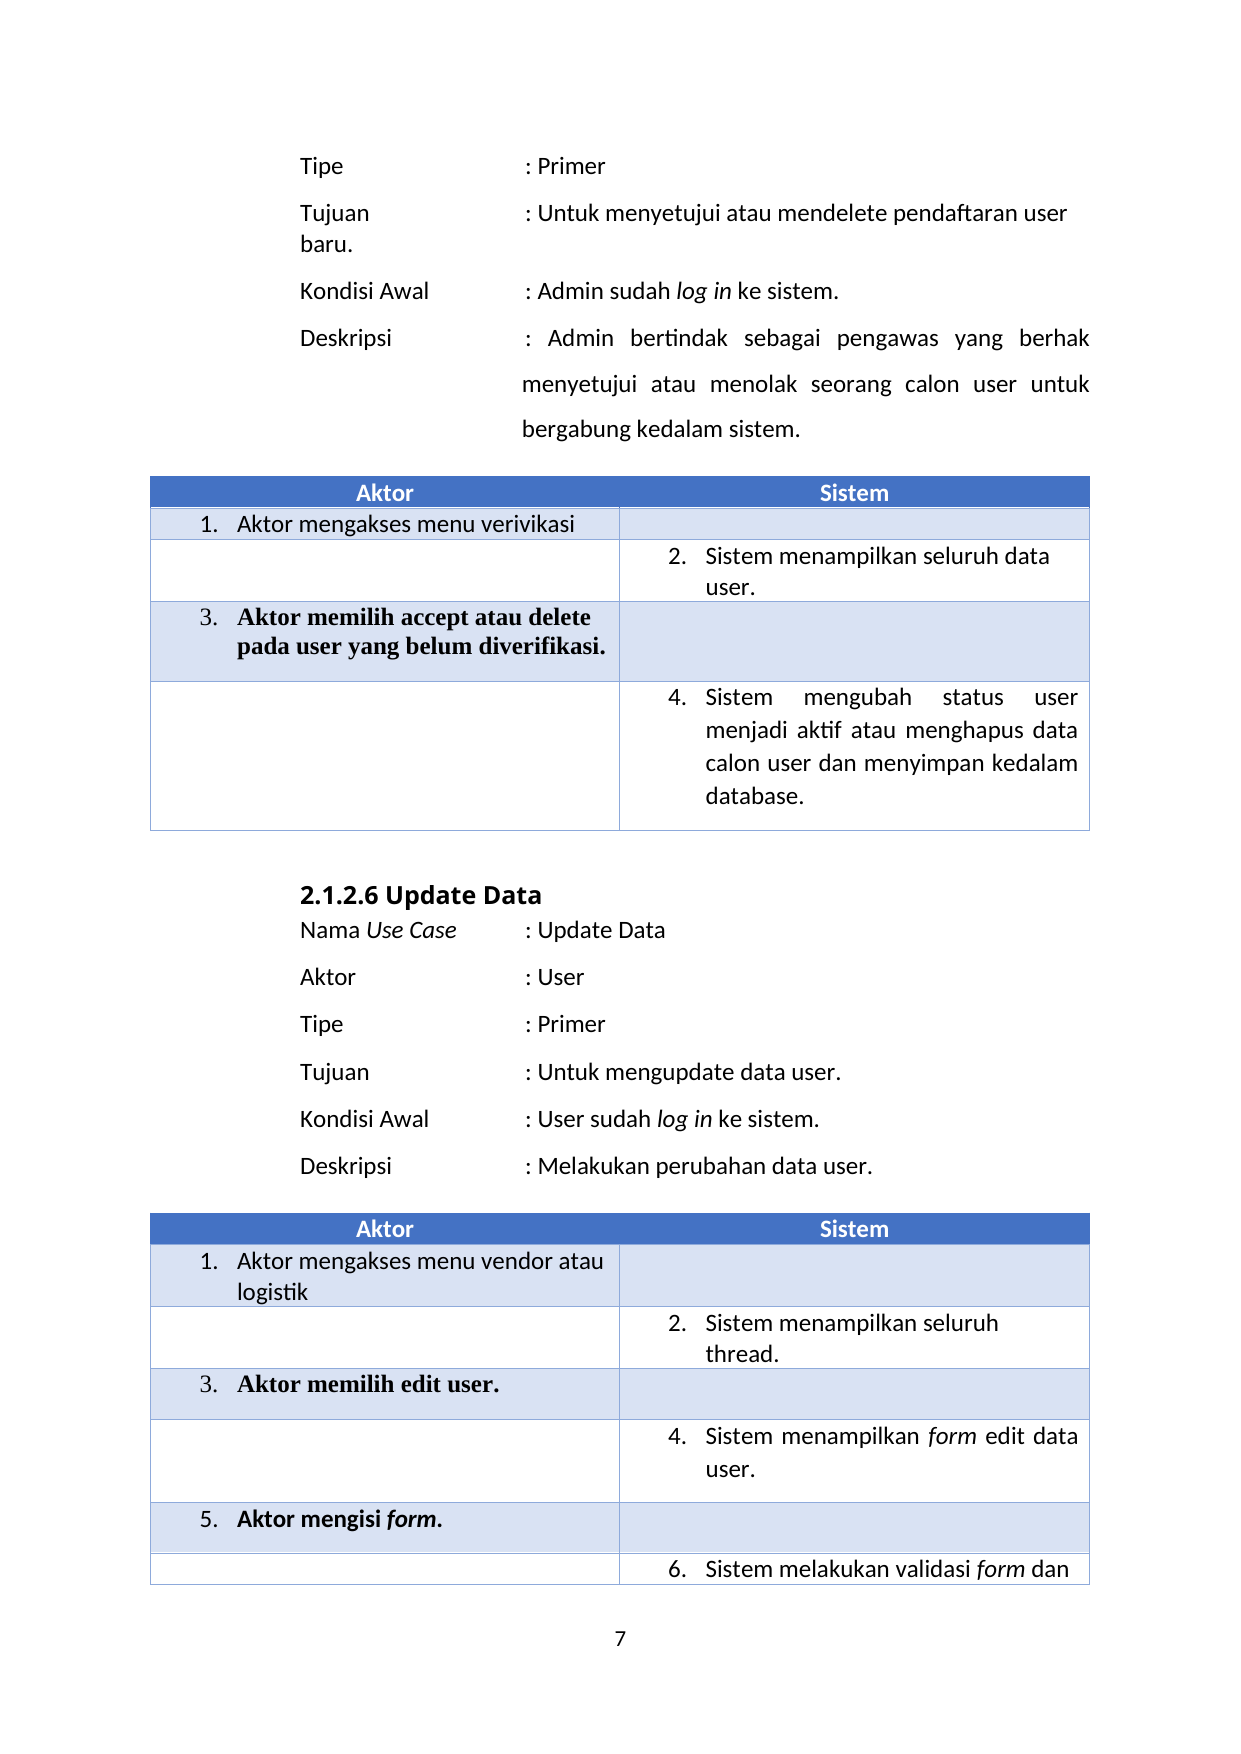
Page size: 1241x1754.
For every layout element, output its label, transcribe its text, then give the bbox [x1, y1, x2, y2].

table_cell [151, 1307, 619, 1368]
table_header Aktor [151, 477, 619, 507]
text Tipe : Primer [300, 1009, 1090, 1039]
subtitle 2.1.2.6 Update Data [150, 877, 1090, 912]
table_cell [620, 602, 1089, 681]
table_cell Aktor memilih edit user. [151, 1369, 619, 1419]
text Kondisi Awal : User sudah log in ke sistem. [300, 1103, 1090, 1133]
table_cell Aktor mengakses menu vendor atau logistik [151, 1245, 619, 1306]
table_cell Sistem menampilkan seluruh data user. [620, 540, 1089, 601]
text Deskripsi : Admin bertindak sebagai pengawas yang berhak menyetujui atau menolak seorang calon user untuk bergabung kedalam sistem. [300, 322, 1090, 444]
table_cell Sistem menampilkan form edit data user. [620, 1420, 1089, 1502]
table_header Sistem [620, 477, 1089, 507]
table_cell [151, 682, 619, 829]
text Tujuan : Untuk menyetujui atau mendelete pendaftaran user baru. [300, 197, 1090, 258]
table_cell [620, 1554, 1089, 1584]
text Tujuan : Untuk mengupdate data user. [300, 1056, 1090, 1086]
text Aktor : User [300, 961, 1090, 992]
text Tipe : Primer [300, 150, 1090, 181]
table_header Aktor [151, 1214, 619, 1244]
table_cell Aktor memilih accept atau delete pada user yang belum diverifikasi. [151, 602, 619, 681]
table_cell [620, 1503, 1089, 1552]
text Kondisi Awal : Admin sudah log in ke sistem. [300, 275, 1090, 305]
table_cell Aktor mengakses menu verivikasi [151, 509, 619, 539]
table_cell [620, 509, 1089, 539]
table_cell [151, 540, 619, 601]
text Nama Use Case : Update Data [300, 914, 1090, 945]
text Deskripsi : Melakukan perubahan data user. [300, 1150, 1090, 1181]
table_cell Sistem menampilkan seluruh thread. [620, 1307, 1089, 1368]
table_cell [151, 1420, 619, 1502]
table_header Sistem [620, 1214, 1089, 1244]
table_cell Sistem mengubah status user menjadi aktif atau menghapus data calon user dan menyimpan kedalam database. [620, 682, 1089, 829]
table_cell [620, 1245, 1089, 1306]
table_cell [151, 1554, 619, 1584]
table_cell Aktor mengisi form. [151, 1503, 619, 1552]
table_cell [620, 1369, 1089, 1419]
